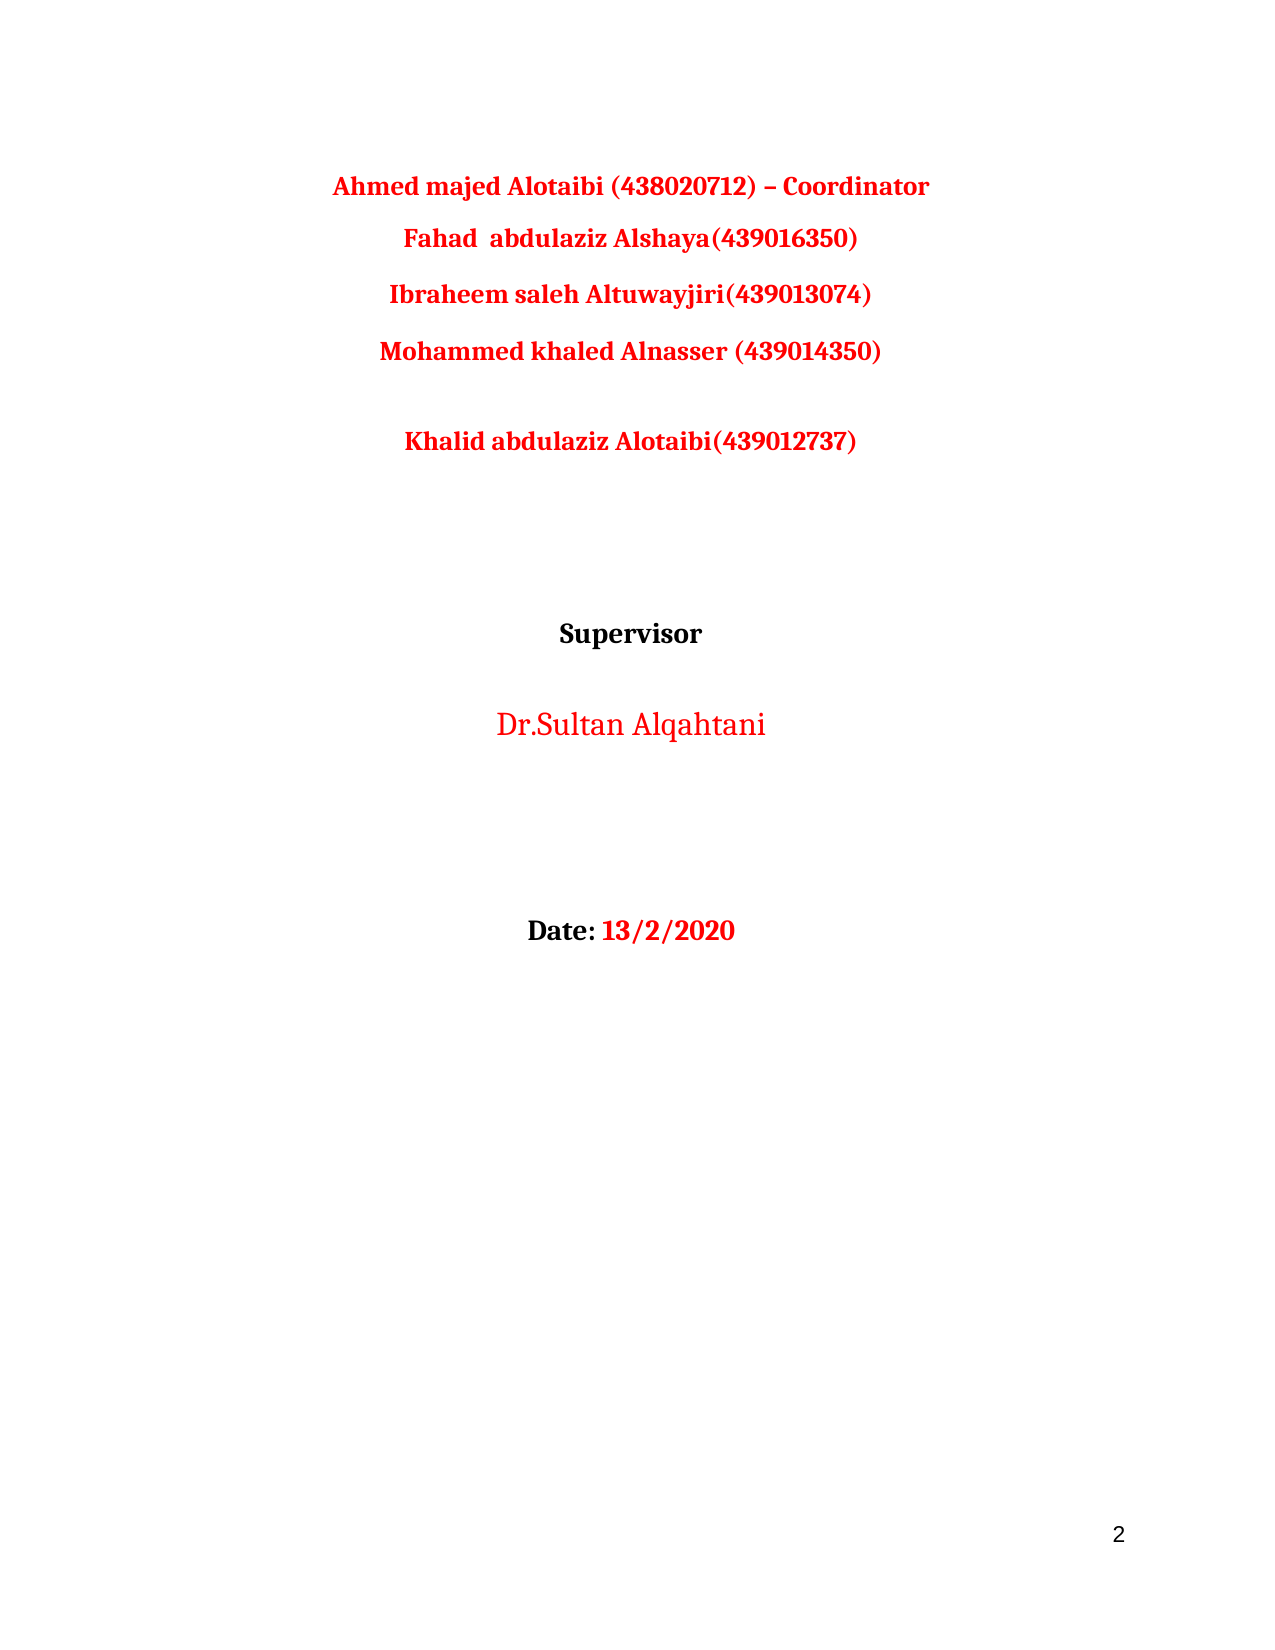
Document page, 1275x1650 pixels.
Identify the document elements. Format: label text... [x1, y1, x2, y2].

table_cell Ahmed majed Alotaibi (438020712) – Coordinator Fahad abdulaziz Alshaya(439016350) Ibraheem saleh Altuwayjiri(439013074) Mohammed khaled Alnasser (439014350) Khalid abdulaziz Alotaibi(439012737) Supervisor Dr.Sultan Alqahtani Date: 13/2/2020 [113, 150, 1150, 953]
